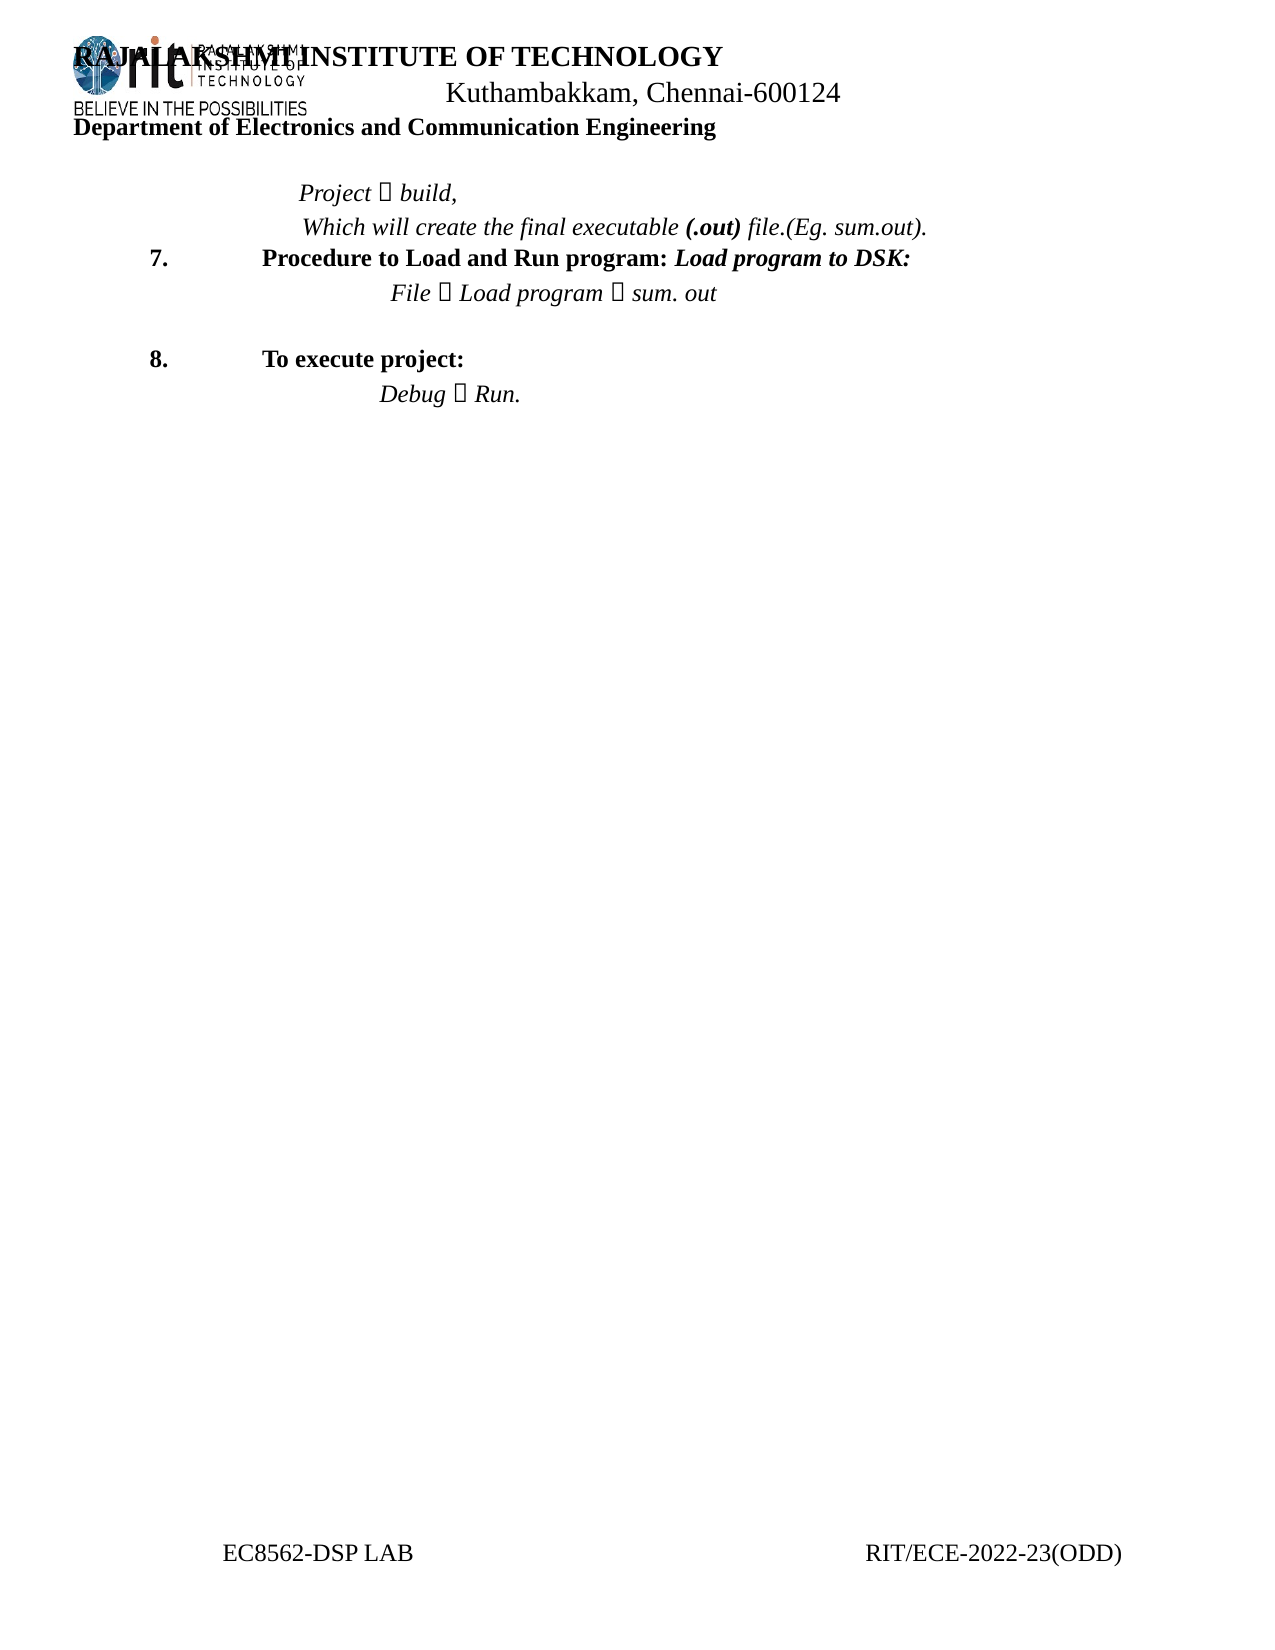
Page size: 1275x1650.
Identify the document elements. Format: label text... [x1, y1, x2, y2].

text Debug  Run. [62, 375, 838, 411]
picture [80, 48, 87, 56]
picture [73, 36, 307, 116]
list Procedure to Load and Run program: Load program to DSK: [149, 243, 1176, 271]
text File  Load program  sum. out [62, 274, 1044, 309]
text Project  build, [298, 174, 626, 209]
list To execute project: [149, 344, 1176, 372]
picture [100, 51, 106, 58]
text Which will create the final executable (.out) file.(Eg. sum.out). [62, 212, 927, 240]
